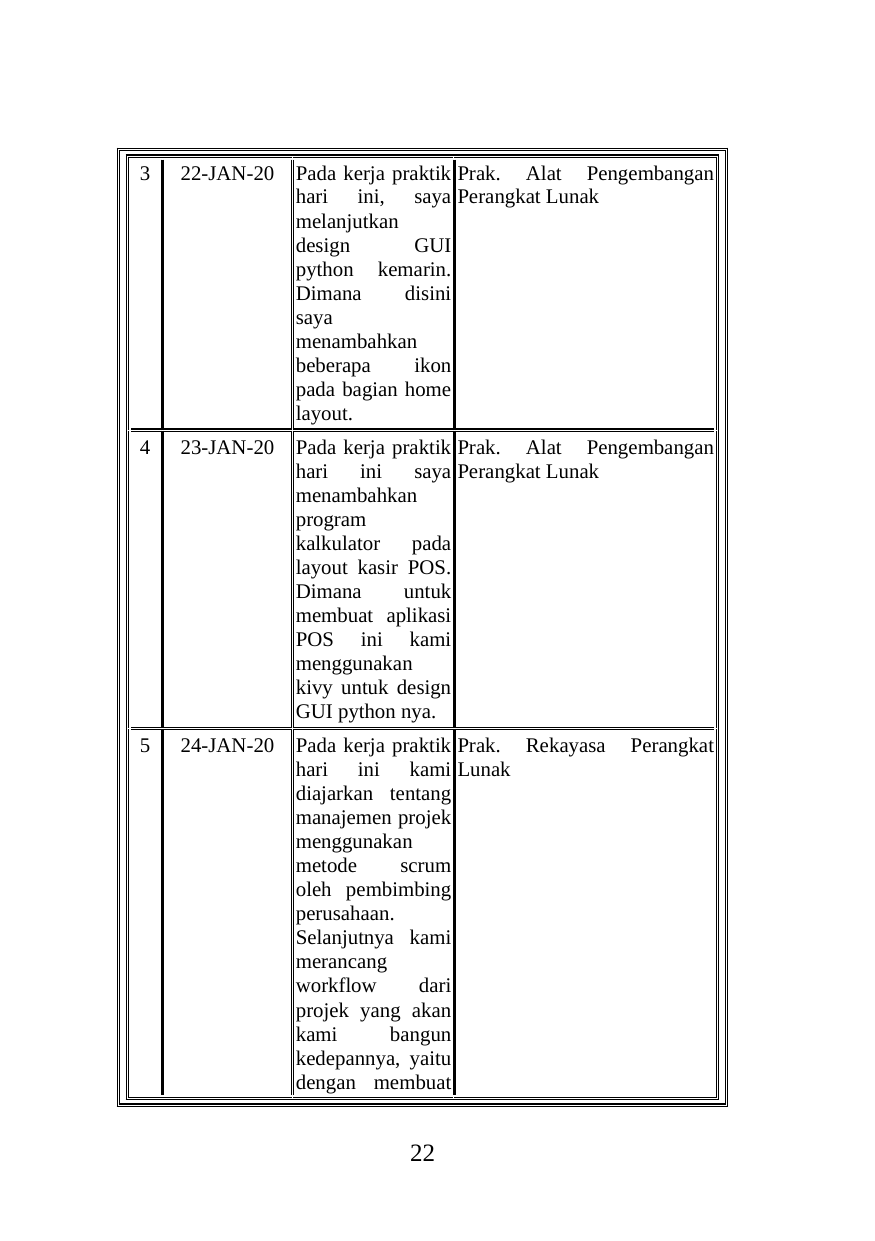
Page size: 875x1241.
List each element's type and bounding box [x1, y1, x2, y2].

table_cell [120, 151, 725, 1103]
